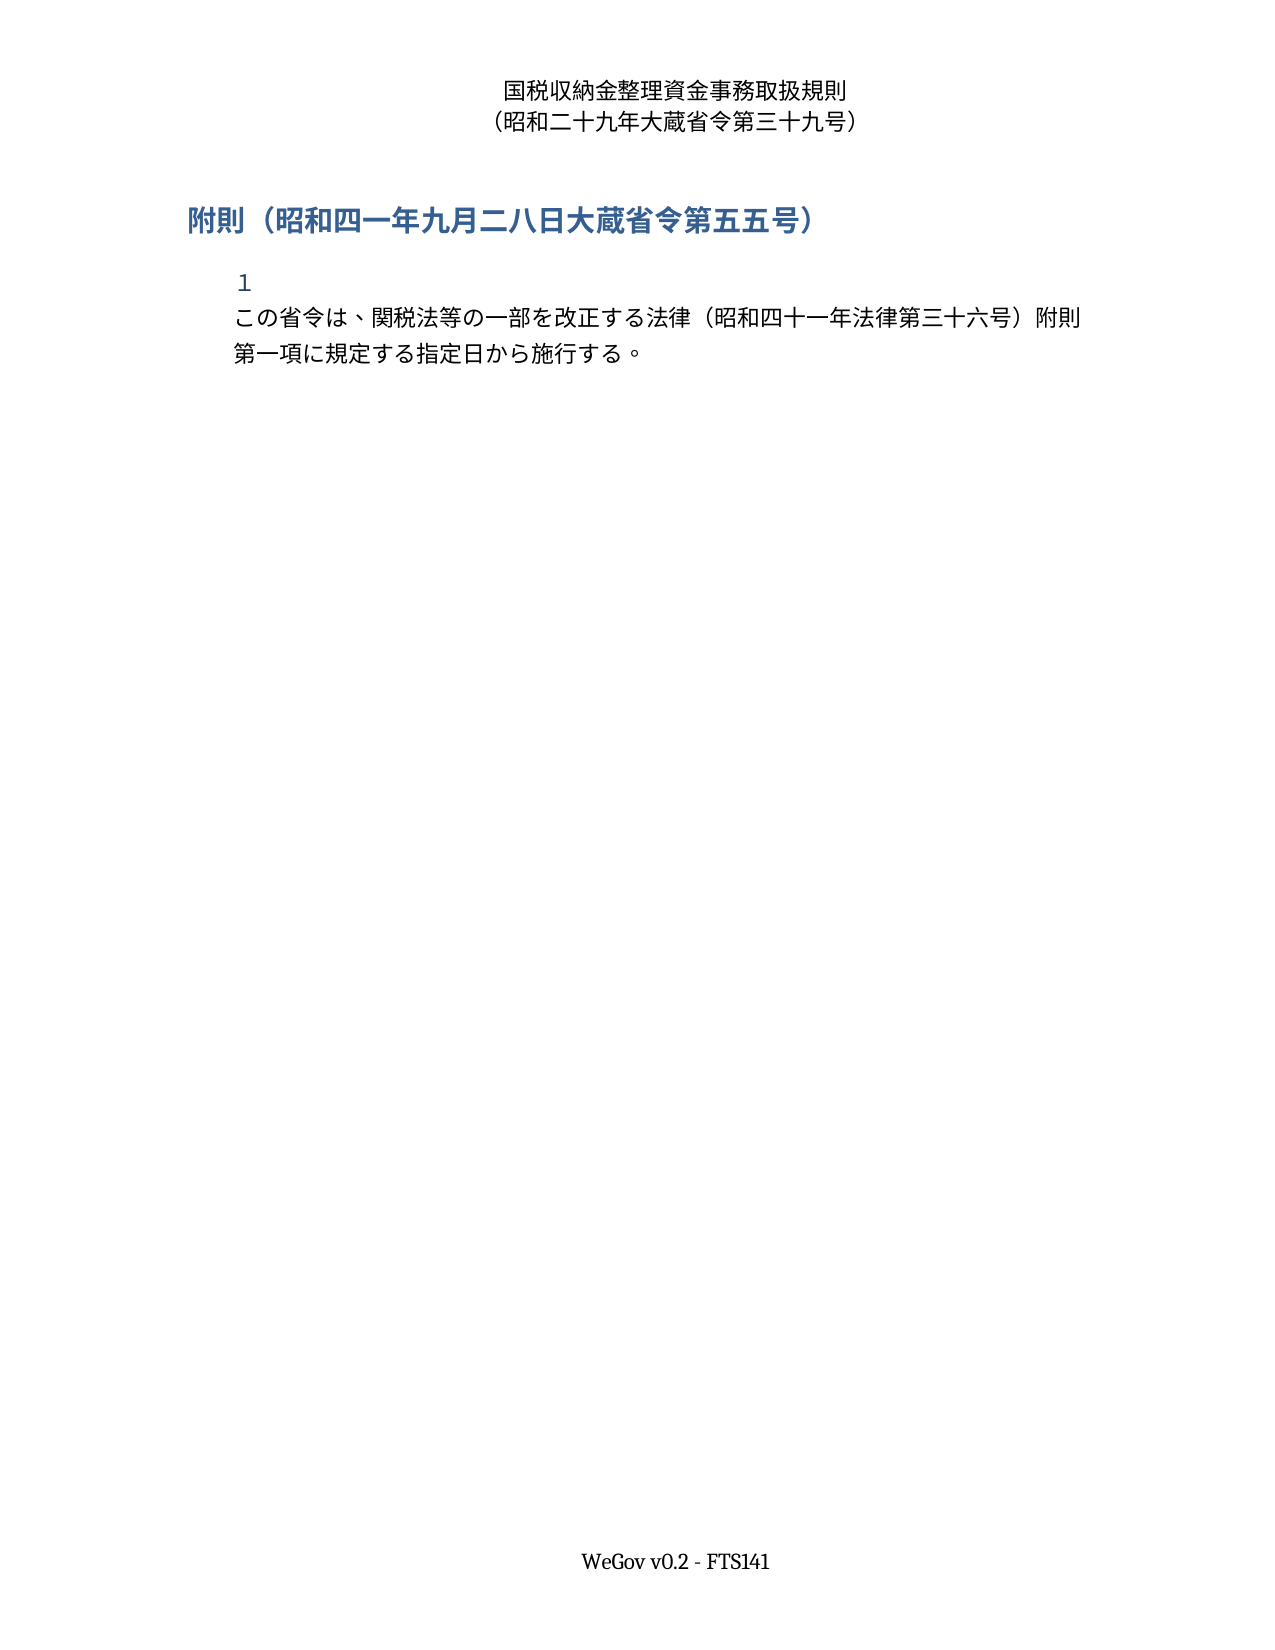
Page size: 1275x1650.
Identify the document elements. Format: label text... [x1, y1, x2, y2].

text この省令は、関税法等の一部を改正する法律（昭和四十一年法律第三十六号）附則第一項に規定する指定日から施行する。 [233, 302, 1087, 369]
subtitle 附則（昭和四一年九月二八日大蔵省令第五五号） [187, 200, 1087, 240]
subtitle １ [233, 266, 1087, 298]
